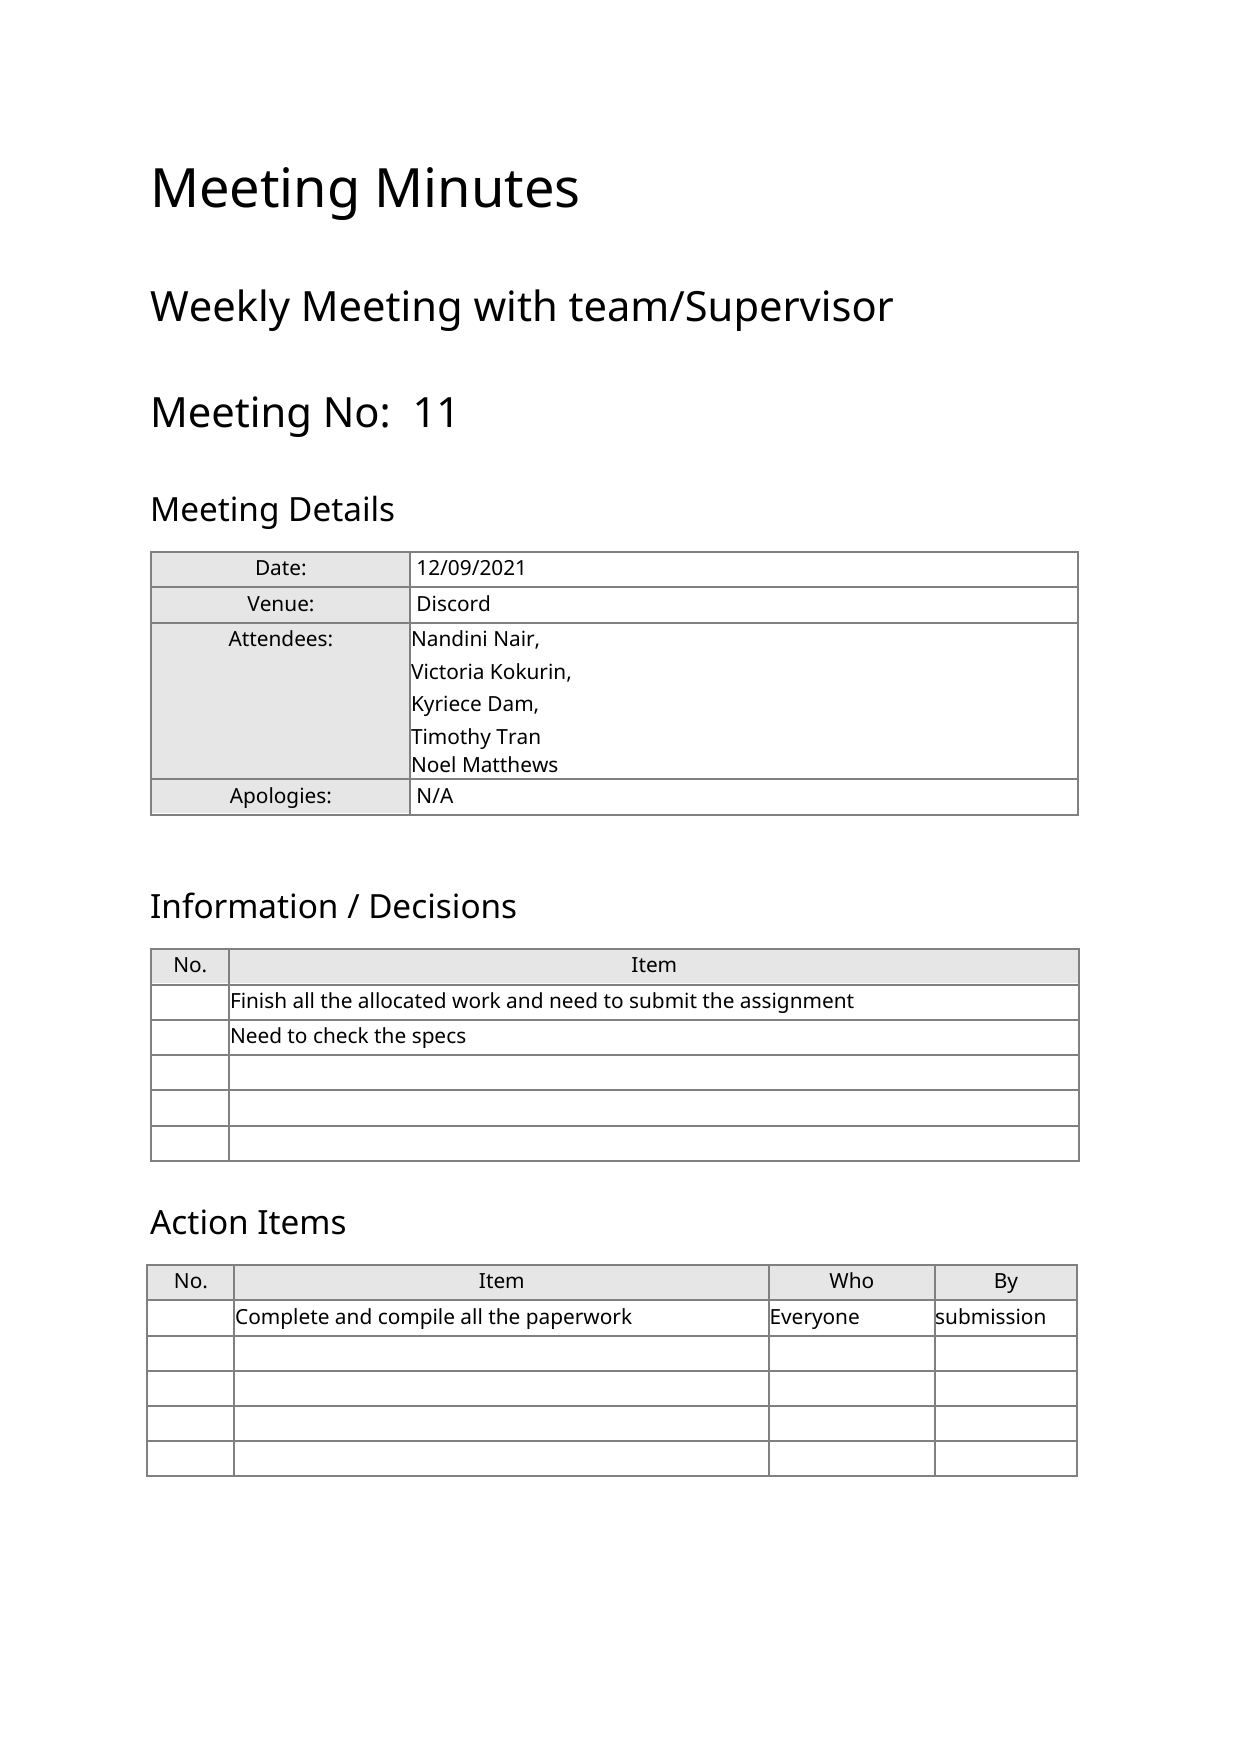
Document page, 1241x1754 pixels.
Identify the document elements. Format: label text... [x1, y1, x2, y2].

table_cell Venue: [152, 588, 409, 622]
table_header Item [230, 950, 1078, 983]
table_cell [148, 1301, 233, 1335]
table_cell Everyone [770, 1301, 934, 1335]
table_cell [770, 1407, 934, 1440]
table_cell Apologies: [152, 780, 409, 813]
subtitle Meeting No: 11 [150, 383, 1090, 440]
subtitle Weekly Meeting with team/Supervisor [150, 276, 1090, 333]
table_cell [770, 1337, 934, 1370]
table_cell [235, 1372, 768, 1405]
table_cell [235, 1442, 768, 1475]
table_cell [770, 1372, 934, 1405]
table_cell [936, 1337, 1076, 1370]
table_cell [235, 1407, 768, 1440]
table_cell [235, 1337, 768, 1370]
table_cell [152, 1091, 228, 1124]
table_cell [936, 1442, 1076, 1475]
table_cell Attendees: [152, 624, 409, 778]
table_header Who [770, 1266, 934, 1299]
subtitle Action Items [150, 1199, 1090, 1244]
table_cell [148, 1442, 233, 1475]
table_cell [152, 986, 228, 1019]
subtitle Information / Decisions [150, 883, 1090, 929]
table_cell Discord [411, 588, 1077, 622]
table_cell Need to check the specs [230, 1021, 1078, 1054]
table_cell [152, 1127, 228, 1159]
table_header 12/09/2021 [411, 553, 1077, 586]
table_cell [770, 1442, 934, 1475]
table_cell [148, 1337, 233, 1370]
table_cell [230, 1127, 1078, 1159]
table_cell [936, 1407, 1076, 1440]
table_cell N/A [411, 780, 1077, 813]
table_cell [148, 1407, 233, 1440]
table_cell [152, 1021, 228, 1054]
subtitle Meeting Details [150, 486, 1090, 531]
table_header Date: [152, 553, 409, 586]
table_cell [152, 1056, 228, 1089]
table_header Item [235, 1266, 768, 1299]
table_header No. [152, 950, 228, 983]
table_cell [148, 1372, 233, 1405]
table_header No. [148, 1266, 233, 1299]
table_cell [230, 1056, 1078, 1089]
table_cell [936, 1372, 1076, 1405]
table_cell Complete and compile all the paperwork [235, 1301, 768, 1335]
table_cell [230, 1091, 1078, 1124]
table_cell Nandini Nair, Victoria Kokurin, Kyriece Dam, Timothy Tran Noel Matthews [411, 624, 1077, 778]
table_header By [936, 1266, 1076, 1299]
table_cell Finish all the allocated work and need to submit the assignment [230, 986, 1078, 1019]
table_cell submission [936, 1301, 1076, 1335]
title Meeting Minutes [150, 150, 1090, 224]
